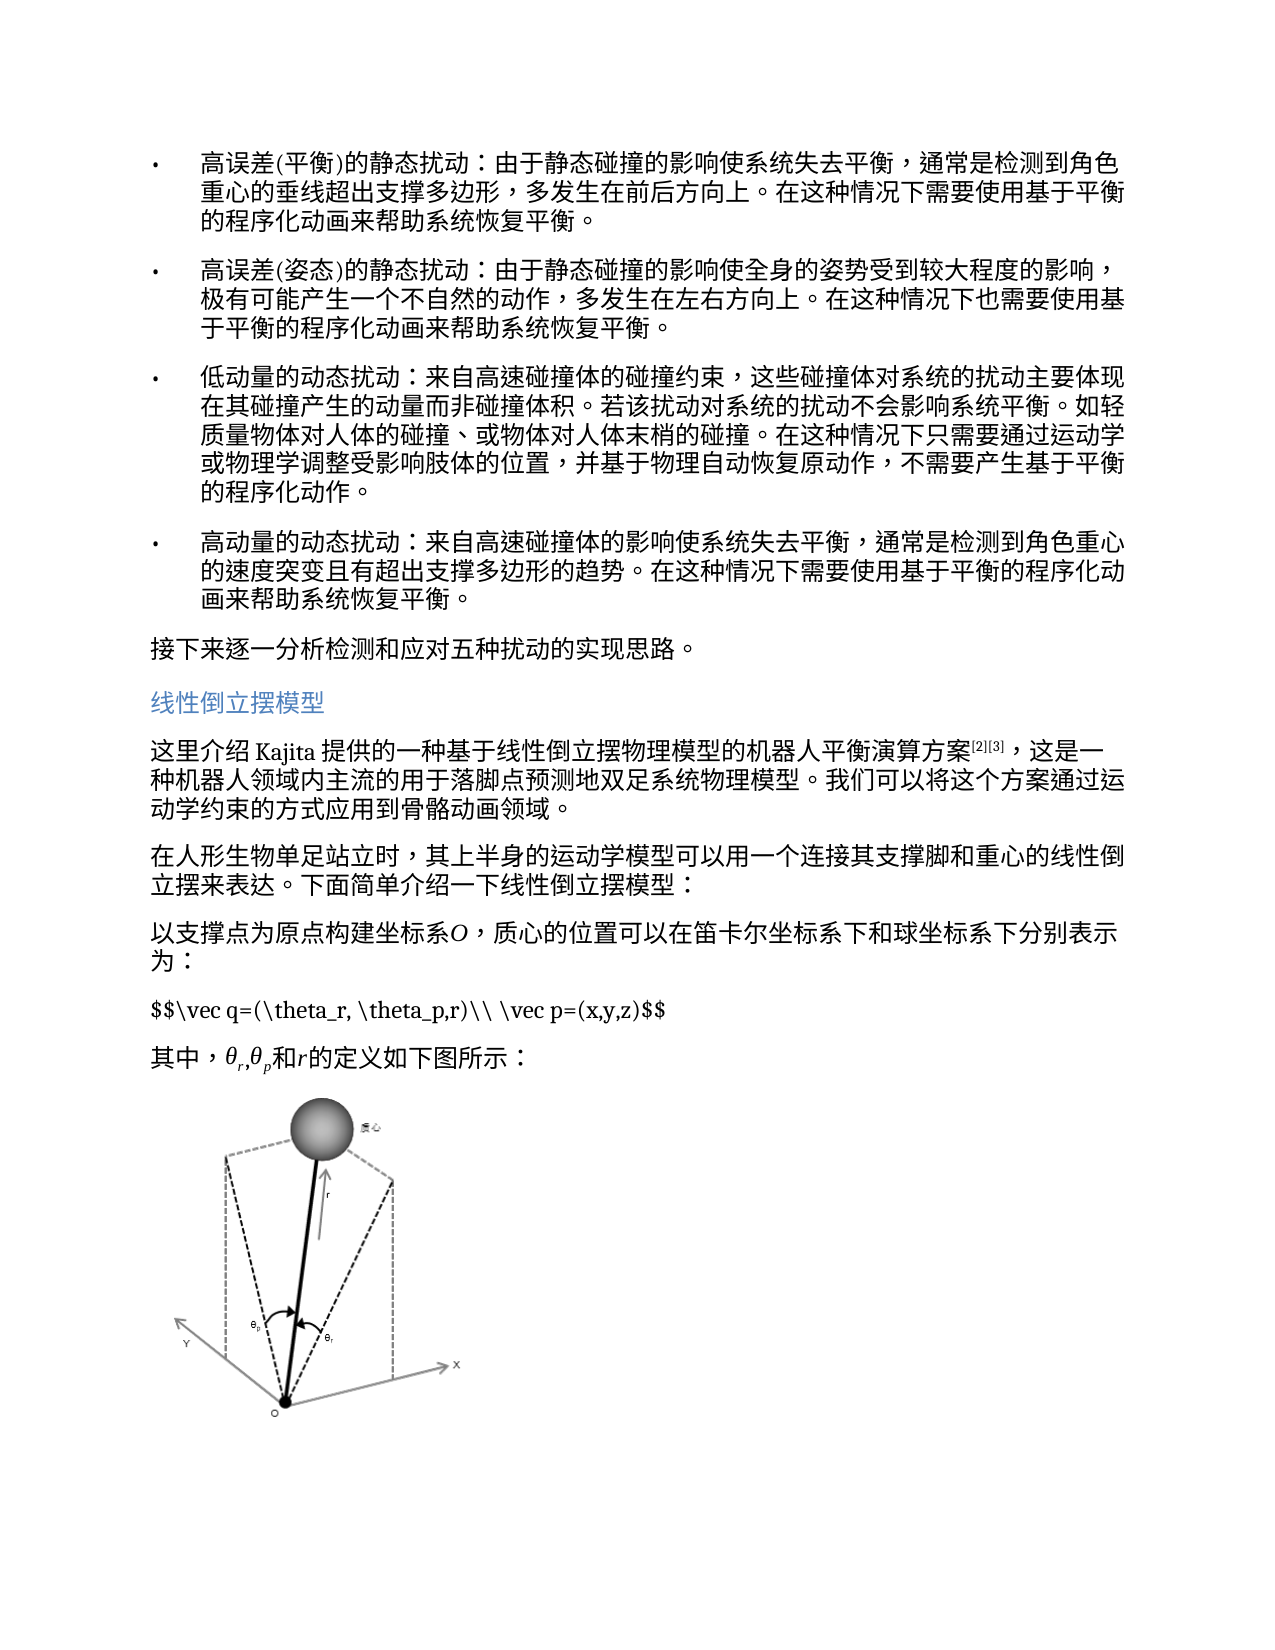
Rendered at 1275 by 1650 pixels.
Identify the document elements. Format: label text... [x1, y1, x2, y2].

list 高误差(姿态)的静态扰动：由于静态碰撞的影响使全身的姿势受到较大程度的影响，极有可能产生一个不自然的动作，多发生在左右方向上。在这种情况下也需要使用基于平衡的程序化动画来帮助系统恢复平衡。 [150, 257, 1125, 343]
list 高误差(平衡)的静态扰动：由于静态碰撞的影响使系统失去平衡，通常是检测到角色重心的垂线超出支撑多边形，多发生在前后方向上。在这种情况下需要使用基于平衡的程序化动画来帮助系统恢复平衡。 [150, 150, 1125, 236]
subtitle 线性倒立摆模型 [150, 685, 1125, 719]
text 以支撑点为原点构建坐标系，质心的位置可以在笛卡尔坐标系下和球坐标系下分别表示为： [150, 919, 1125, 977]
text 接下来逐一分析检测和应对五种扰动的实现思路。 [150, 636, 1125, 664]
list 高动量的动态扰动：来自高速碰撞体的影响使系统失去平衡，通常是检测到角色重心的速度突变且有超出支撑多边形的趋势。在这种情况下需要使用基于平衡的程序化动画来帮助系统恢复平衡。 [150, 529, 1125, 615]
text 在人形生物单足站立时，其上半身的运动学模型可以用一个连接其支撑脚和重心的线性倒立摆来表达。下面简单介绍一下线性倒立摆模型： [150, 843, 1125, 901]
text 这里介绍Kajita提供的一种基于线性倒立摆物理模型的机器人平衡演算方案[2][3]，这是一种机器人领域内主流的用于落脚点预测地双足系统物理模型。我们可以将这个方案通过运动学约束的方式应用到骨骼动画领域。 [150, 738, 1125, 824]
text 其中，,和的定义如下图所示： [150, 1043, 1125, 1074]
picture [168, 1093, 485, 1446]
text $$\vec q=(\theta_r, \theta_p,r)\\ \vec p=(x,y,z)$$ [150, 996, 1125, 1024]
list 低动量的动态扰动：来自高速碰撞体的碰撞约束，这些碰撞体对系统的扰动主要体现在其碰撞产生的动量而非碰撞体积。若该扰动对系统的扰动不会影响系统平衡。如轻质量物体对人体的碰撞、或物体对人体末梢的碰撞。在这种情况下只需要通过运动学或物理学调整受影响肢体的位置，并基于物理自动恢复原动作，不需要产生基于平衡的程序化动作。 [150, 364, 1125, 508]
